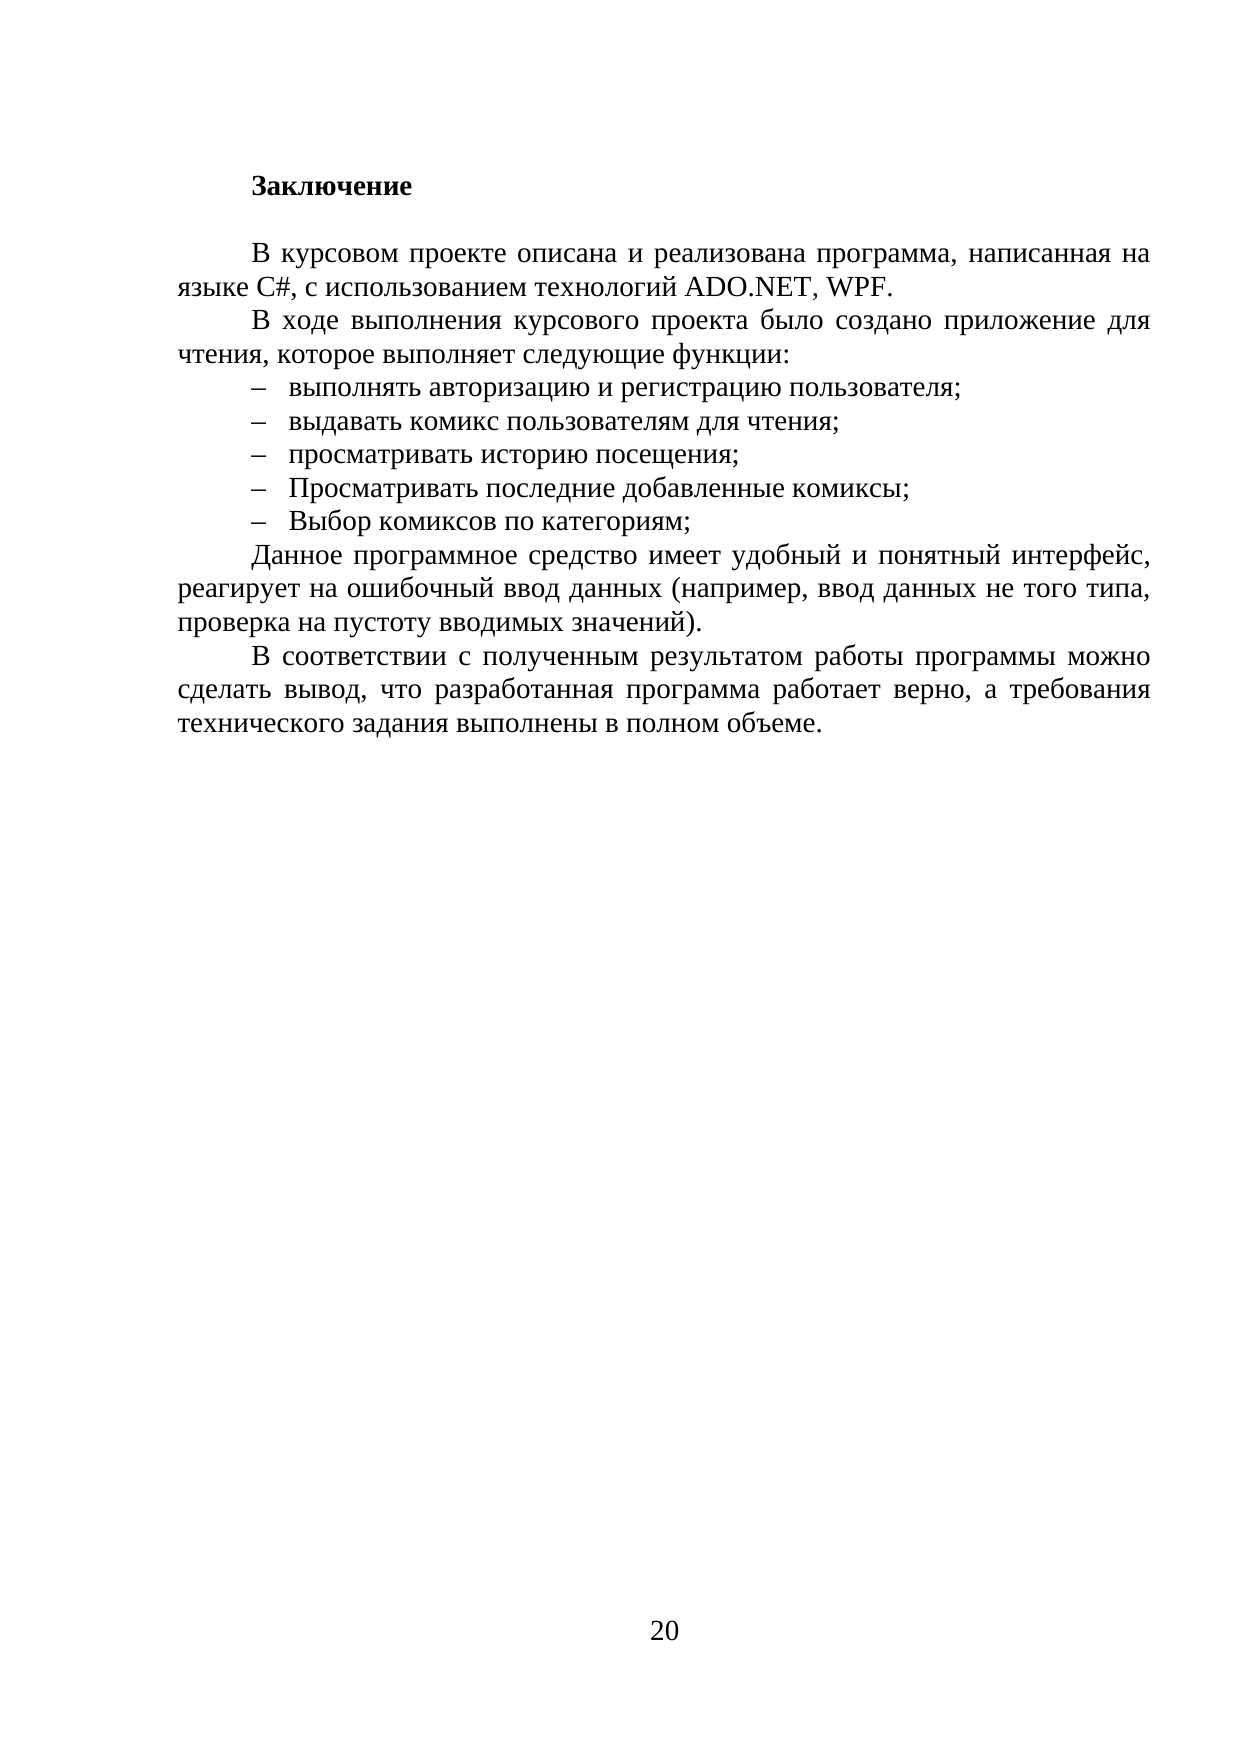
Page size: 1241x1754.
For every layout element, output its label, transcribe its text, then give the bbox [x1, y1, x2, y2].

list Просматривать последние добавленные комиксы; [251, 470, 1152, 503]
text В соответствии с полученным результатом работы программы можно сделать вывод, что разработанная программа работает верно, а требования технического задания выполнены в полном объеме. [177, 638, 1152, 738]
text Данное программное средство имеет удобный и понятный интерфейс, реагирует на ошибочный ввод данных (например, ввод данных не того типа, проверка на пустоту вводимых значений). [177, 537, 1152, 638]
list Выбор комиксов по категориям; [251, 503, 1152, 537]
list выдавать комикс пользователям для чтения; [251, 403, 1152, 436]
list выполнять авторизацию и регистрацию пользователя; [251, 369, 1152, 403]
text В ходе выполнения курсового проекта было создано приложение для чтения, которое выполняет следующие функции: [177, 302, 1152, 369]
text В курсовом проекте описана и реализована программа, написанная на языке C#, с использованием технологий ADO.NET, WPF. [177, 235, 1152, 302]
text Заключение [177, 168, 1152, 202]
list просматривать историю посещения; [251, 436, 1152, 470]
